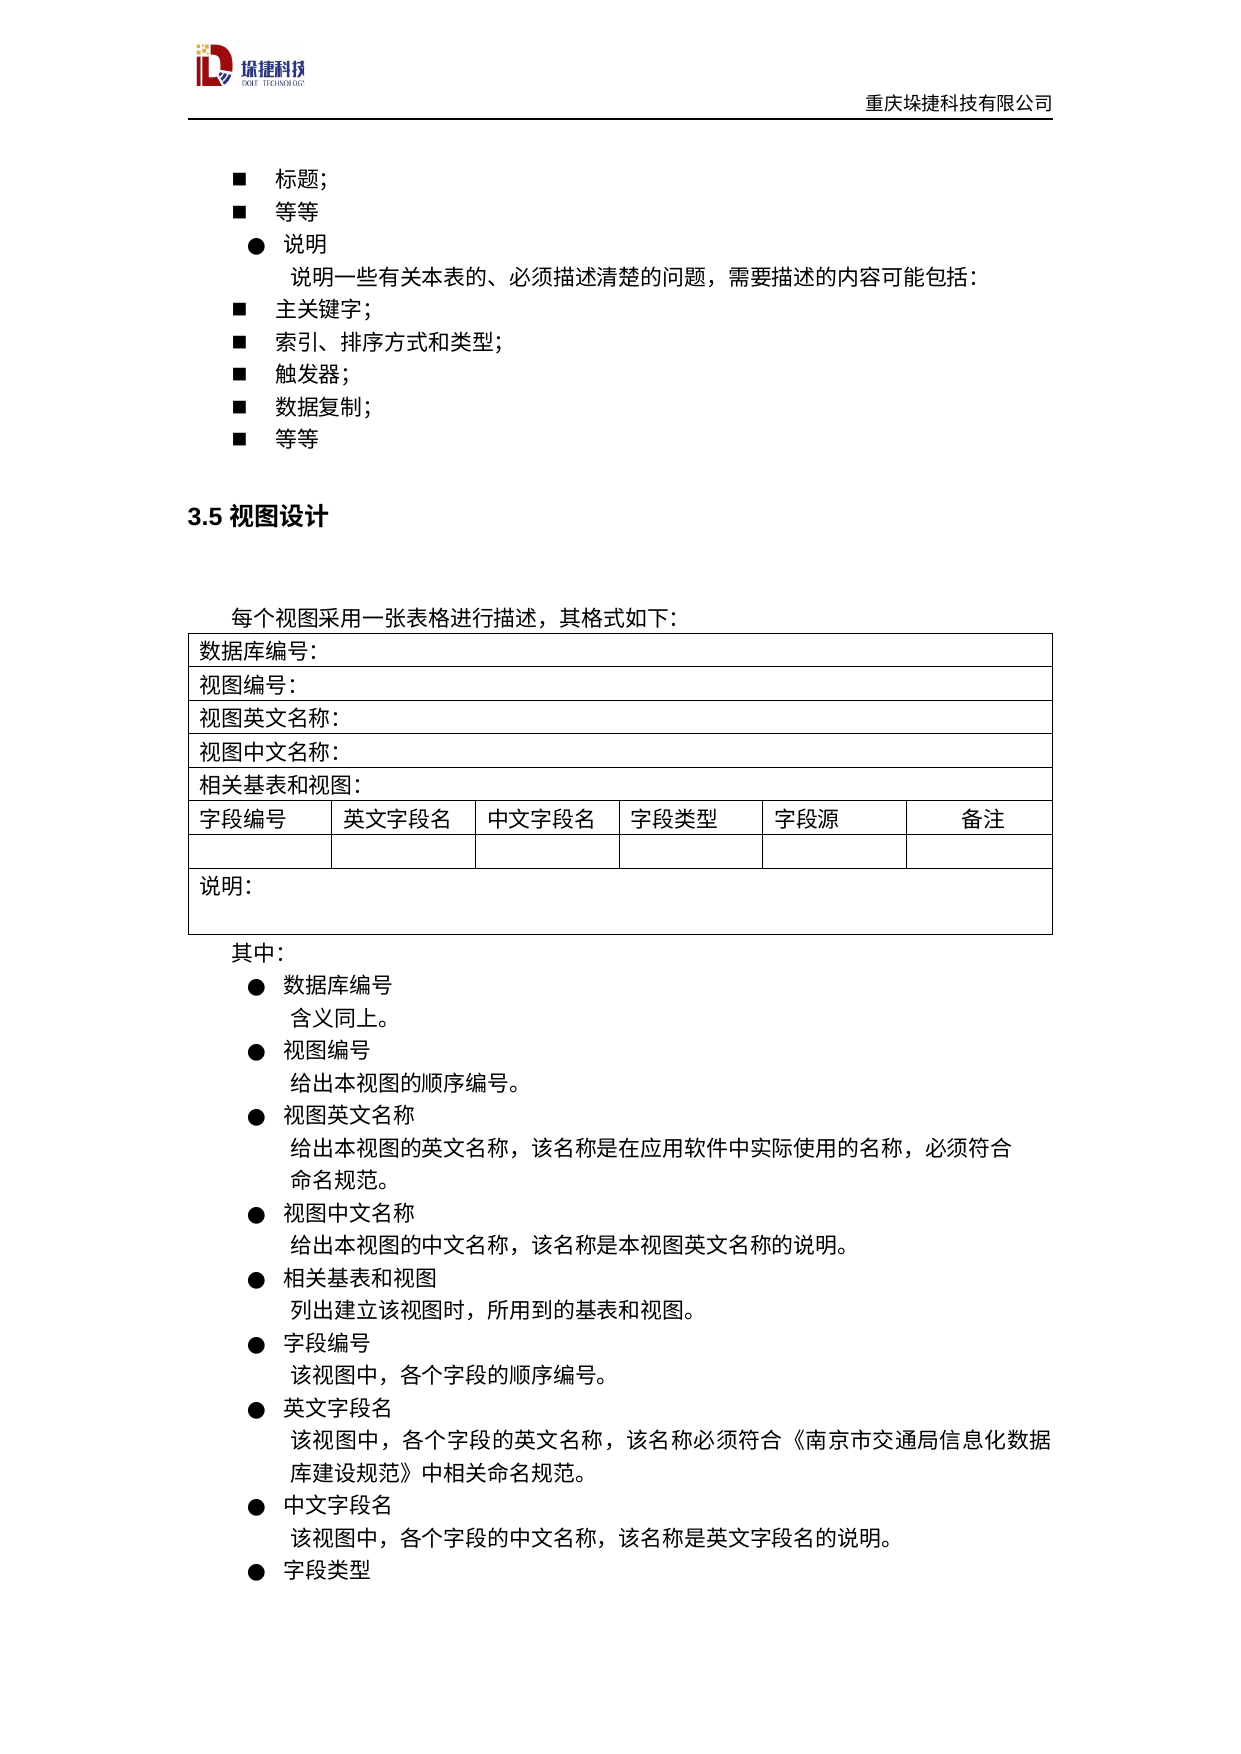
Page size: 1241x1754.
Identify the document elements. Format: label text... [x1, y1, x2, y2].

text 其中： [187, 935, 1053, 968]
text 视图英文名称 [247, 1098, 1053, 1130]
table_cell 字段类型 [620, 801, 762, 834]
text 列出建立该视图时，所用到的基表和视图。 [247, 1293, 1053, 1325]
text 视图中文名称 [247, 1195, 1053, 1228]
picture [195, 43, 304, 86]
table_cell 视图中文名称： [189, 734, 1052, 767]
text 英文字段名 [247, 1390, 1053, 1423]
table_cell 备注 [907, 801, 1052, 834]
table_cell 视图英文名称： [189, 701, 1052, 733]
text 给出本视图的中文名称，该名称是本视图英文名称的说明。 [247, 1228, 1053, 1260]
text 相关基表和视图 [247, 1260, 1053, 1293]
text 说明一些有关本表的、必须描述清楚的问题，需要描述的内容可能包括： [247, 259, 1053, 292]
table_cell [332, 835, 475, 867]
text 给出本视图的英文名称，该名称是在应用软件中实际使用的名称，必须符合 [247, 1130, 1053, 1163]
list 触发器； [187, 357, 1053, 389]
text 该视图中，各个字段的英文名称，该名称必须符合《南京市交通局信息化数据库建设规范》中相关命名规范。 [290, 1423, 1053, 1488]
text 含义同上。 [247, 1000, 1053, 1033]
table_header 数据库编号： [189, 634, 1052, 666]
table_cell [189, 835, 331, 867]
text 每个视图采用一张表格进行描述，其格式如下： [187, 600, 1053, 633]
list 标题； [187, 162, 1053, 194]
text 给出本视图的顺序编号。 [247, 1065, 1053, 1098]
table_cell 说明： [189, 869, 1052, 934]
subtitle 视图设计 [187, 482, 1053, 547]
list 等等 [187, 422, 1053, 454]
text 字段编号 [247, 1325, 1053, 1358]
list 数据复制； [187, 389, 1053, 422]
table_cell [620, 835, 762, 867]
table_cell 字段编号 [189, 801, 331, 834]
text 命名规范。 [247, 1163, 1053, 1195]
text 该视图中，各个字段的顺序编号。 [247, 1358, 1053, 1390]
text 字段类型 [247, 1553, 1053, 1585]
text 数据库编号 [247, 968, 1053, 1000]
list 等等 [187, 194, 1053, 227]
list 主关键字； [187, 292, 1053, 324]
table_cell [907, 835, 1052, 867]
text 中文字段名 [247, 1488, 1053, 1520]
text 说明 [247, 227, 1053, 259]
table_cell 中文字段名 [476, 801, 619, 834]
table_cell 字段源 [763, 801, 906, 834]
list 索引、排序方式和类型； [187, 324, 1053, 357]
text 该视图中，各个字段的中文名称，该名称是英文字段名的说明。 [247, 1520, 1053, 1553]
text 视图编号 [247, 1033, 1053, 1065]
table_cell 英文字段名 [332, 801, 475, 834]
table_cell 相关基表和视图： [189, 768, 1052, 800]
table_cell [763, 835, 906, 867]
table_cell [476, 835, 619, 867]
table_cell 视图编号： [189, 667, 1052, 700]
